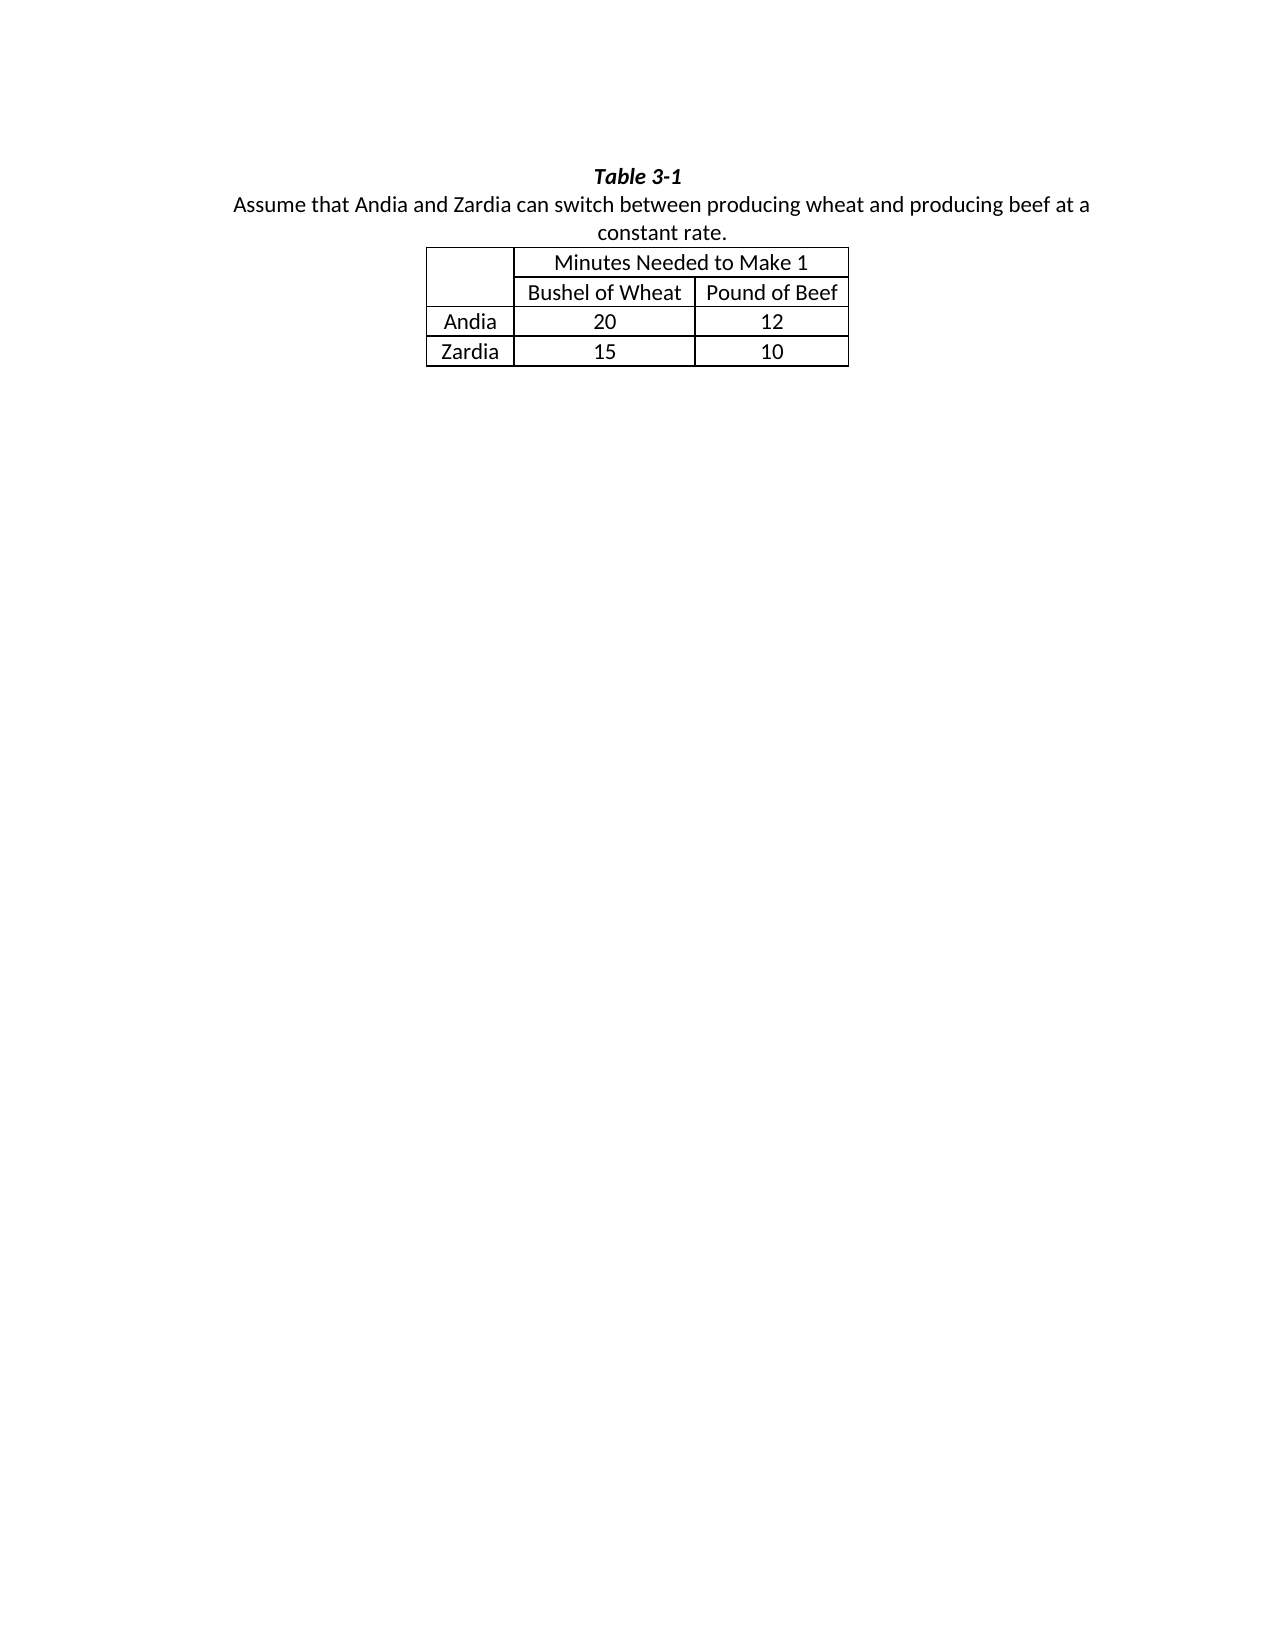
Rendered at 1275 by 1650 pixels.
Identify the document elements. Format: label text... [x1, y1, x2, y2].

table_cell 15 [515, 337, 694, 365]
table_cell 20 [515, 307, 694, 335]
table_cell Pound of Beef [696, 278, 848, 306]
table_cell Andia [427, 307, 513, 335]
table_header [427, 248, 513, 306]
table_cell 10 [696, 337, 848, 365]
table_cell Bushel of Wheat [515, 278, 694, 306]
table_header Minutes Needed to Make 1 [515, 248, 848, 276]
table_cell 12 [696, 307, 848, 335]
table_cell Zardia [427, 337, 513, 365]
text Assume that Andia and Zardia can switch between producing wheat and producing beef at a constant rate. [199, 191, 1125, 247]
text Table 3-1 [150, 162, 1125, 191]
